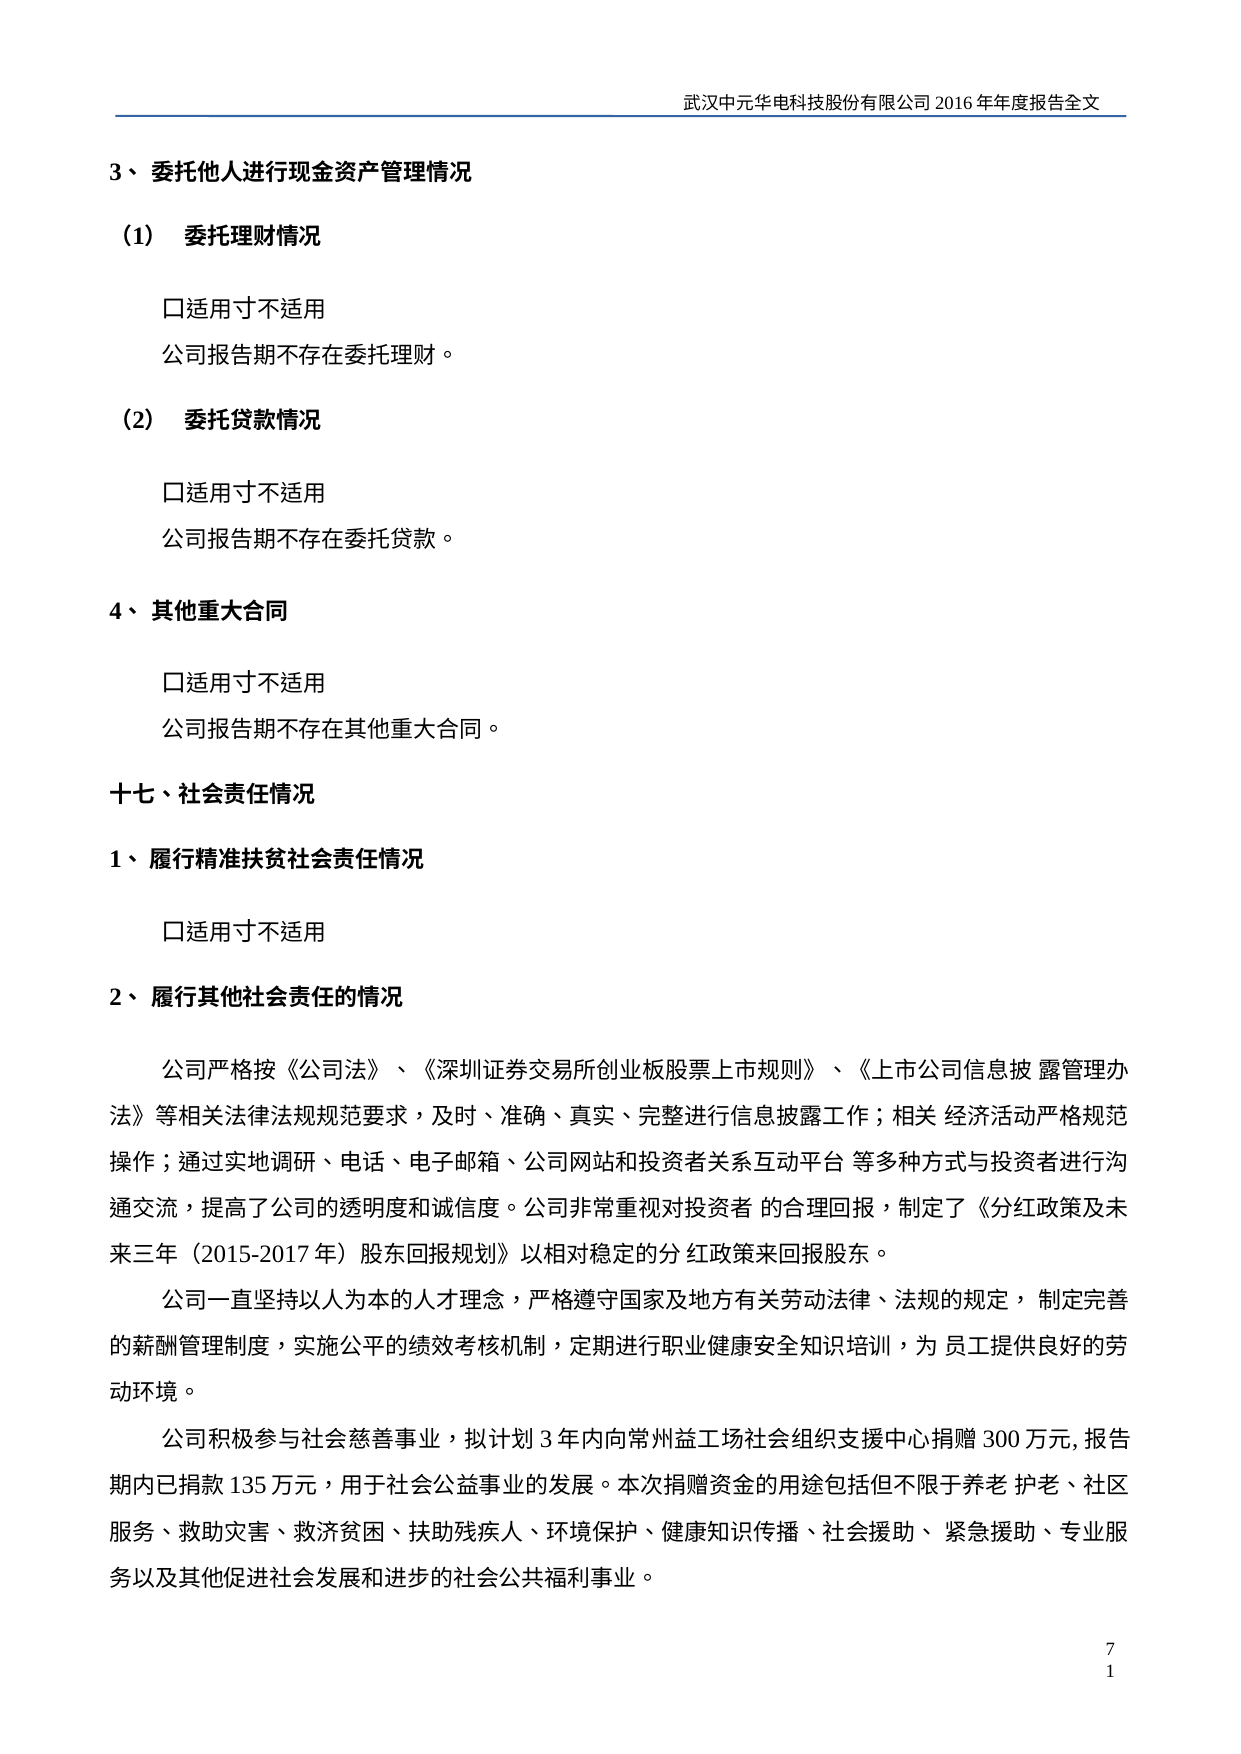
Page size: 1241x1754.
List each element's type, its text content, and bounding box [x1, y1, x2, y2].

text （1） 委托理财情况 [109, 208, 1131, 254]
text 公司报告期不存在委托理财。 [109, 327, 1131, 373]
text 口适用寸不适用 [109, 655, 1131, 701]
text 4、 其他重大合同 [109, 594, 1131, 626]
text 公司报告期不存在其他重大合同。 [109, 701, 1131, 747]
text 3、 委托他人进行现金资产管理情况 [109, 143, 1131, 189]
text 公司报告期不存在委托贷款。 [109, 511, 1131, 557]
text 公司严格按《公司法》、《深圳证券交易所创业板股票上市规则》、《上市公司信息披 露管理办法》等相关法律法规规范要求，及时、准确、真实、完整进行信息披露工作；相关 经济活动严格规范操作；通过实地调研、电话、电子邮箱、公司网站和投资者关系互动平台 等多种方式与投资者进行沟通交流，提高了公司的透明度和诚信度。公司非常重视对投资者 的合理回报，制定了《分红政策及未来三年（2015-2017年）股东回报规划》以相对稳定的分 红政策来回报股东。 [109, 1042, 1131, 1272]
text 公司一直坚持以人为本的人才理念，严格遵守国家及地方有关劳动法律、法规的规定， 制定完善的薪酬管理制度，实施公平的绩效考核机制，定期进行职业健康安全知识培训，为 员工提供良好的劳动环境。 [109, 1272, 1131, 1410]
text 2、 履行其他社会责任的情况 [109, 968, 1131, 1014]
text 口适用寸不适用 [109, 904, 1131, 950]
text 十七、社会责任情况 [109, 766, 1131, 812]
text （2） 委托贷款情况 [109, 392, 1131, 438]
text 口适用寸不适用 [109, 465, 1131, 511]
text 公司积极参与社会慈善事业，拟计划3年内向常州益工场社会组织支援中心捐赠300万元, 报告期内已捐款135万元，用于社会公益事业的发展。本次捐赠资金的用途包括但不限于养老 护老、社区服务、救助灾害、救济贫困、扶助残疾人、环境保护、健康知识传播、社会援助、 紧急援助、专业服务以及其他促进社会发展和进步的社会公共福利事业。 [109, 1410, 1131, 1596]
text 1、 履行精准扶贫社会责任情况 [109, 831, 1131, 877]
text 口适用寸不适用 [109, 281, 1131, 327]
